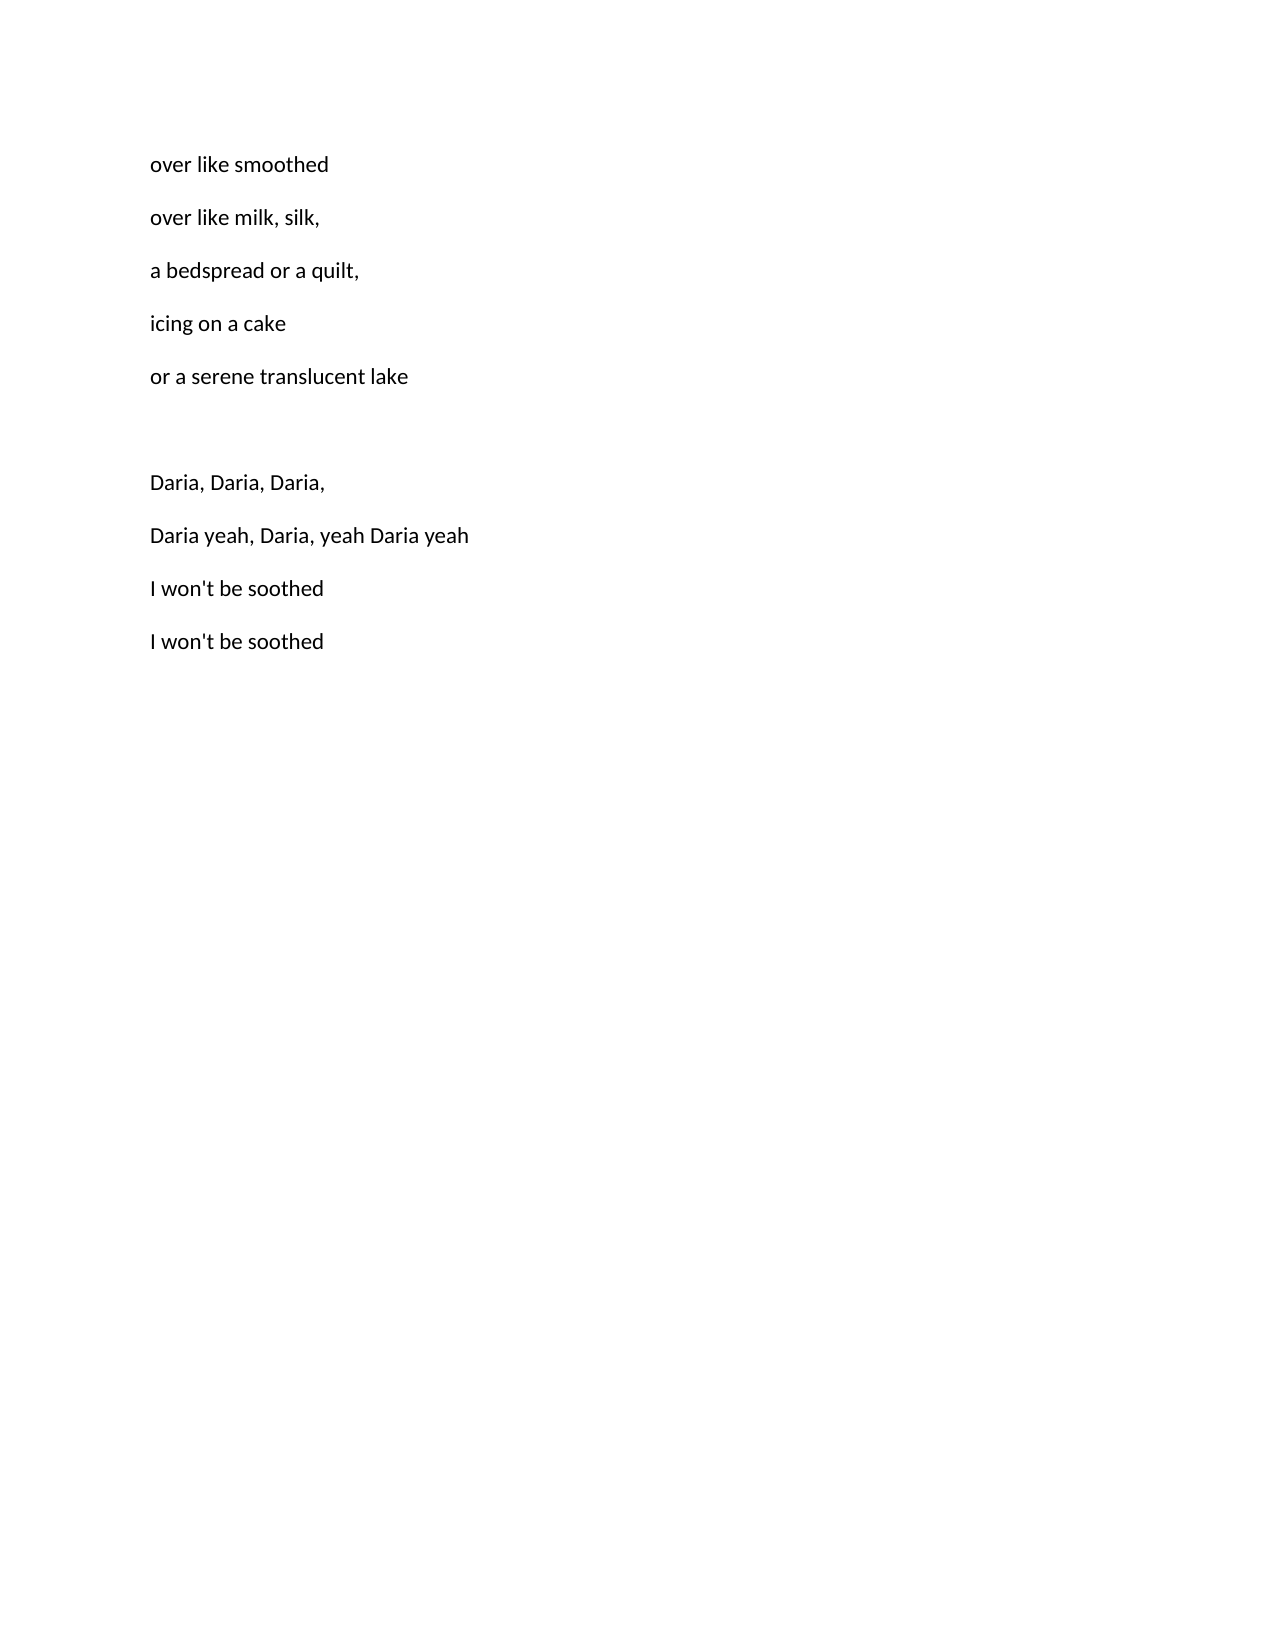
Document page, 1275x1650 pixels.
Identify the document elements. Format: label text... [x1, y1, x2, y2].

text I won't be soothed [150, 627, 1125, 655]
text over like milk, silk, [150, 203, 1125, 231]
text Daria yeah, Daria, yeah Daria yeah [150, 521, 1125, 549]
text icing on a cake [150, 309, 1125, 337]
text or a serene translucent lake [150, 362, 1125, 390]
text Daria, Daria, Daria, [150, 468, 1125, 496]
text I won't be soothed [150, 574, 1125, 602]
text over like smoothed [150, 150, 1125, 178]
text a bedspread or a quilt, [150, 256, 1125, 284]
